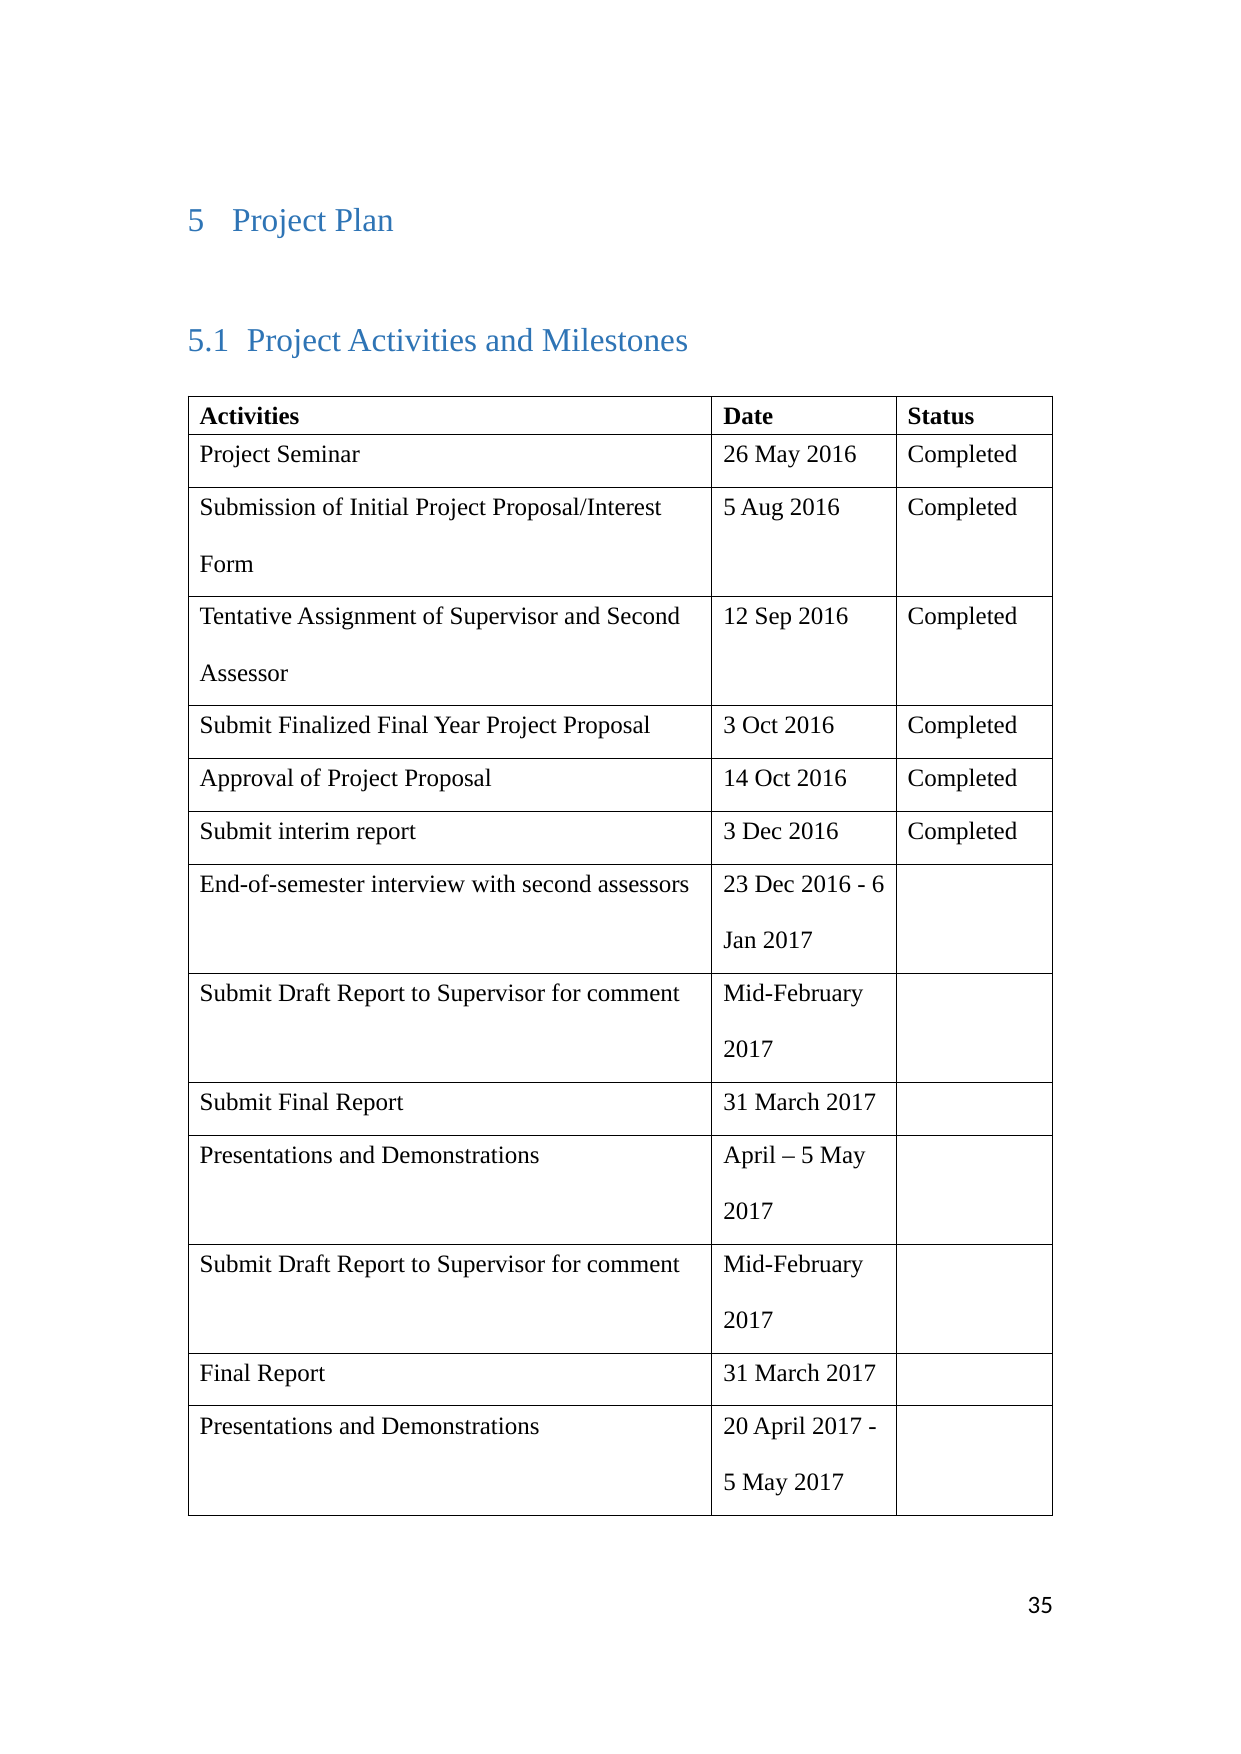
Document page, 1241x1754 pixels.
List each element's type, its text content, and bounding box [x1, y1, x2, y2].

table_cell [897, 1406, 1052, 1514]
table_cell End-of-semester interview with second assessors [189, 865, 711, 973]
table_cell Submit Draft Report to Supervisor for comment [189, 974, 711, 1082]
table_cell Project Seminar [189, 435, 711, 487]
table_cell Submit Finalized Final Year Project Proposal [189, 706, 711, 758]
table_header Date [712, 397, 896, 434]
table_cell Submit Draft Report to Supervisor for comment [189, 1245, 711, 1353]
table_cell Presentations and Demonstrations [189, 1406, 711, 1514]
table_cell 31 March 2017 [712, 1354, 896, 1405]
table_cell Completed [897, 706, 1052, 758]
table_cell April – 5 May 2017 [712, 1136, 896, 1243]
table_cell 31 March 2017 [712, 1083, 896, 1134]
table_cell Mid-February 2017 [712, 1245, 896, 1353]
table_cell Completed [897, 759, 1052, 811]
table_cell 3 Oct 2016 [712, 706, 896, 758]
table_cell 20 April 2017 -5 May 2017 [712, 1406, 896, 1514]
subtitle Project Plan [187, 182, 1053, 257]
table_cell Presentations and Demonstrations [189, 1136, 711, 1243]
table_header Status [897, 397, 1052, 434]
table_cell [897, 1354, 1052, 1405]
table_cell 12 Sep 2016 [712, 597, 896, 705]
table_header Activities [189, 397, 711, 434]
table_cell [897, 974, 1052, 1082]
table_cell Final Report [189, 1354, 711, 1405]
table_cell Approval of Project Proposal [189, 759, 711, 811]
table_cell 26 May 2016 [712, 435, 896, 487]
table_cell Completed [897, 597, 1052, 705]
table_cell [897, 1083, 1052, 1134]
table_cell [897, 1136, 1052, 1243]
table_cell [897, 865, 1052, 973]
table_cell 5 Aug 2016 [712, 488, 896, 596]
table_cell Completed [897, 812, 1052, 863]
table_cell 23 Dec 2016 - 6 Jan 2017 [712, 865, 896, 973]
table_cell Mid-February 2017 [712, 974, 896, 1082]
table_cell Tentative Assignment of Supervisor and Second Assessor [189, 597, 711, 705]
table_cell 14 Oct 2016 [712, 759, 896, 811]
subtitle Project Activities and Milestones [187, 301, 1053, 376]
table_cell 3 Dec 2016 [712, 812, 896, 863]
table_cell Submission of Initial Project Proposal/Interest Form [189, 488, 711, 596]
table_cell Submit Final Report [189, 1083, 711, 1134]
table_cell Completed [897, 435, 1052, 487]
table_cell Completed [897, 488, 1052, 596]
table_cell Submit interim report [189, 812, 711, 863]
table_cell [897, 1245, 1052, 1353]
